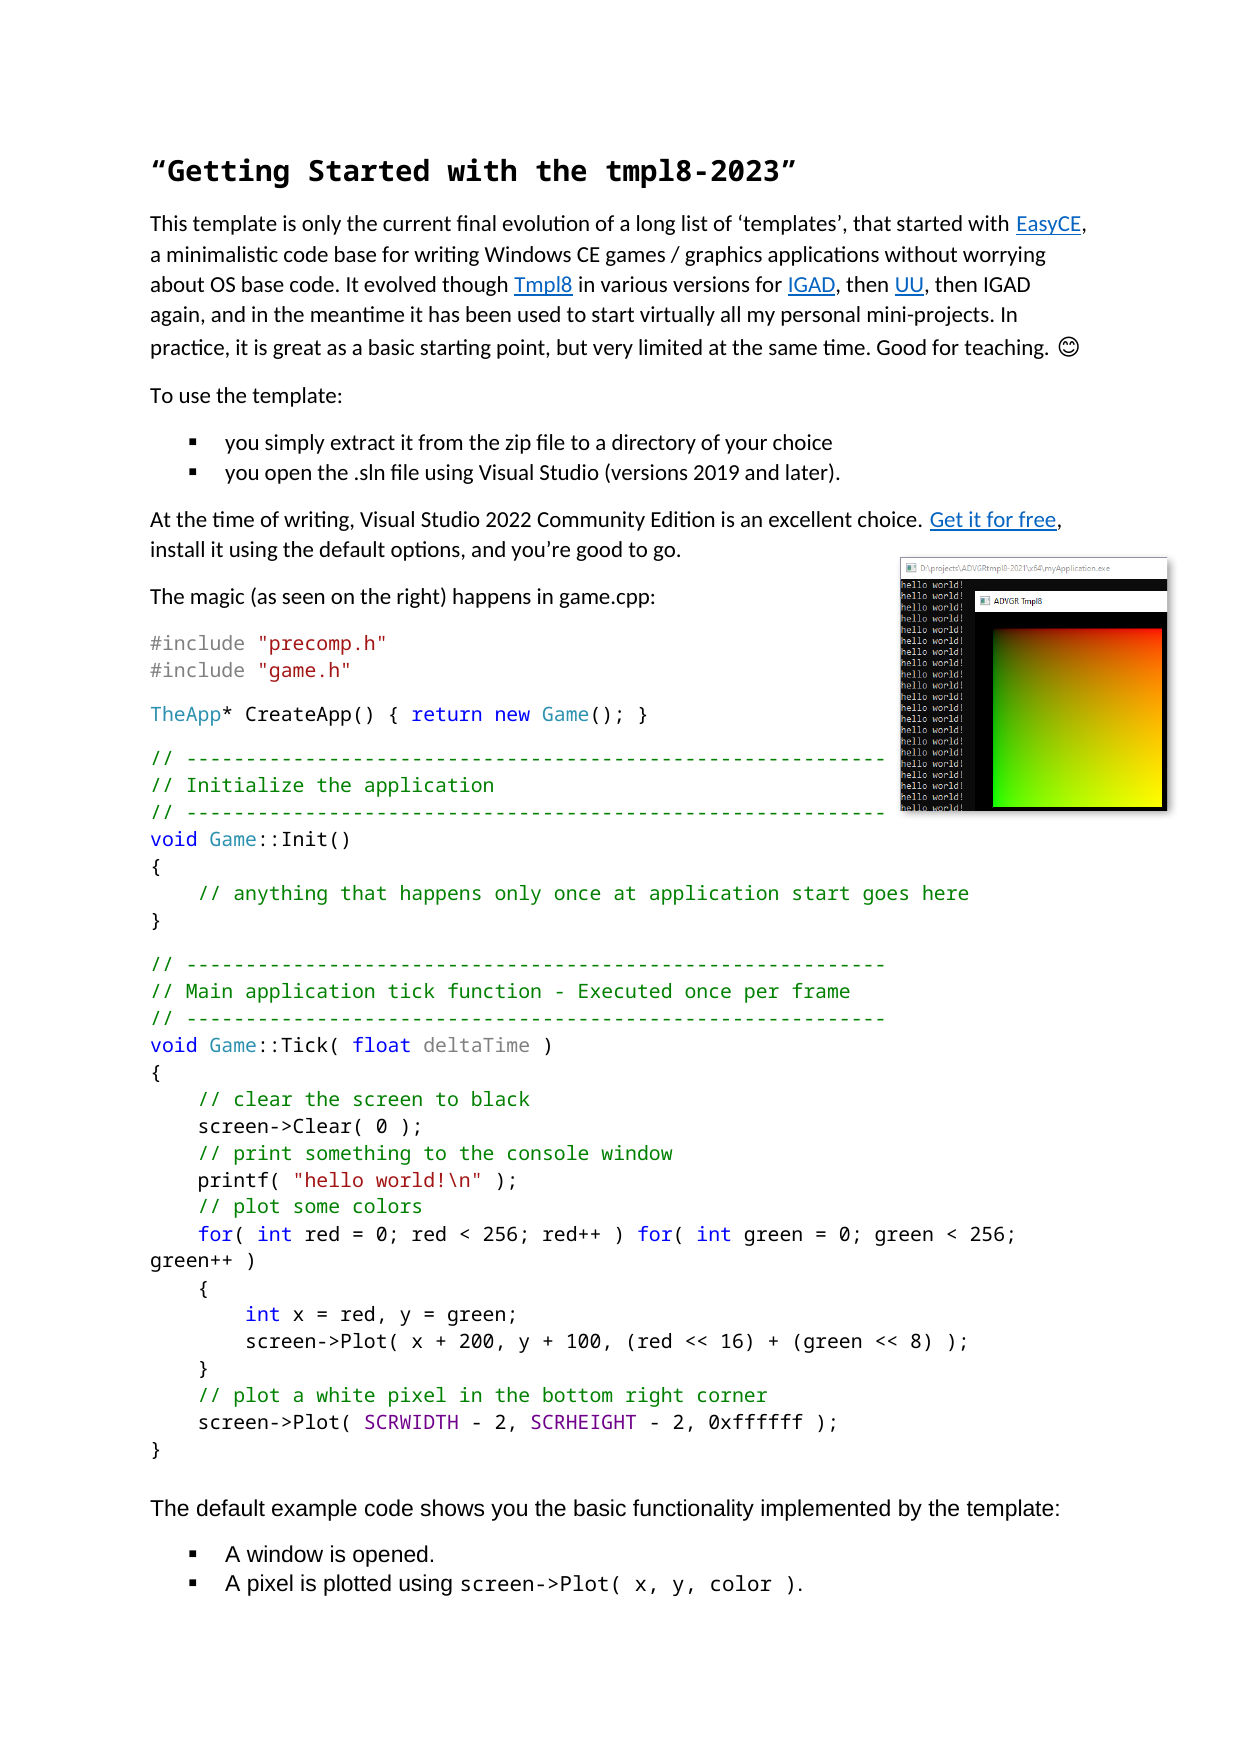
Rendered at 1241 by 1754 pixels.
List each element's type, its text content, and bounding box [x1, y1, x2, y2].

list you open the .sln file using Visual Studio (versions 2019 and later). [187, 458, 1090, 486]
text { [150, 1058, 1090, 1085]
text // ----------------------------------------------------------- [150, 1004, 1090, 1031]
text int x = red, y = green; [150, 1301, 1090, 1328]
text // Main application tick function - Executed once per frame [150, 977, 1090, 1004]
text “Getting Started with the tmpl8-2023” [150, 150, 1090, 190]
text At the time of writing, Visual Studio 2022 Community Edition is an excellent choice. Get it for free, install it using the default options, and you’re good to go. [150, 505, 1090, 563]
text // anything that happens only once at application start goes here [150, 879, 1090, 906]
text screen->Plot( SCRWIDTH - 2, SCRHEIGHT - 2, 0xffffff ); [150, 1409, 1090, 1436]
text { [150, 1274, 1090, 1301]
text To use the template: [150, 381, 1090, 409]
text // Initialize the application [150, 771, 1090, 798]
text // ----------------------------------------------------------- [150, 798, 1090, 825]
text This template is only the current final evolution of a long list of ‘templates’, that started with EasyCE, a minimalistic code base for writing Windows CE games / graphics applications without worrying about OS base code. It evolved though Tmpl8 in various versions for IGAD, then UU, then IGAD again, and in the meantime it has been used to start virtually all my personal mini-projects. In practice, it is great as a basic starting point, but very limited at the same time. Good for teaching. [150, 209, 1090, 362]
text } [150, 1436, 1090, 1463]
text screen->Plot( x + 200, y + 100, (red << 16) + (green << 8) ); [150, 1328, 1090, 1355]
text The magic (as seen on the right) happens in game.cpp: [150, 582, 1090, 610]
text printf( "hello world!\n" ); [150, 1166, 1090, 1193]
text #include "precomp.h" [150, 629, 1090, 656]
text void Game::Init() [150, 825, 1090, 852]
text void Game::Tick( float deltaTime ) [150, 1031, 1090, 1058]
text } [150, 906, 1090, 933]
text // print something to the console window [150, 1139, 1090, 1166]
list A window is opened. [187, 1541, 1090, 1567]
text // plot some colors [150, 1193, 1090, 1220]
list A pixel is plotted using screen->Plot( x, y, color ). [187, 1569, 1090, 1597]
text TheApp* CreateApp() { return new Game(); } [150, 700, 1090, 727]
text // ----------------------------------------------------------- [150, 744, 1090, 771]
text #include "game.h" [150, 656, 1090, 683]
text // plot a white pixel in the bottom right corner [150, 1382, 1090, 1409]
text // ----------------------------------------------------------- [150, 950, 1090, 977]
text { [150, 852, 1090, 879]
text for( int red = 0; red < 256; red++ ) for( int green = 0; green < 256; green++ ) [150, 1220, 1090, 1274]
list you simply extract it from the zip file to a directory of your choice [187, 428, 1090, 456]
text // clear the screen to black [150, 1085, 1090, 1112]
text } [150, 1355, 1090, 1382]
text The default example code shows you the basic functionality implemented by the template: [150, 1481, 1090, 1522]
text screen->Clear( 0 ); [150, 1112, 1090, 1139]
